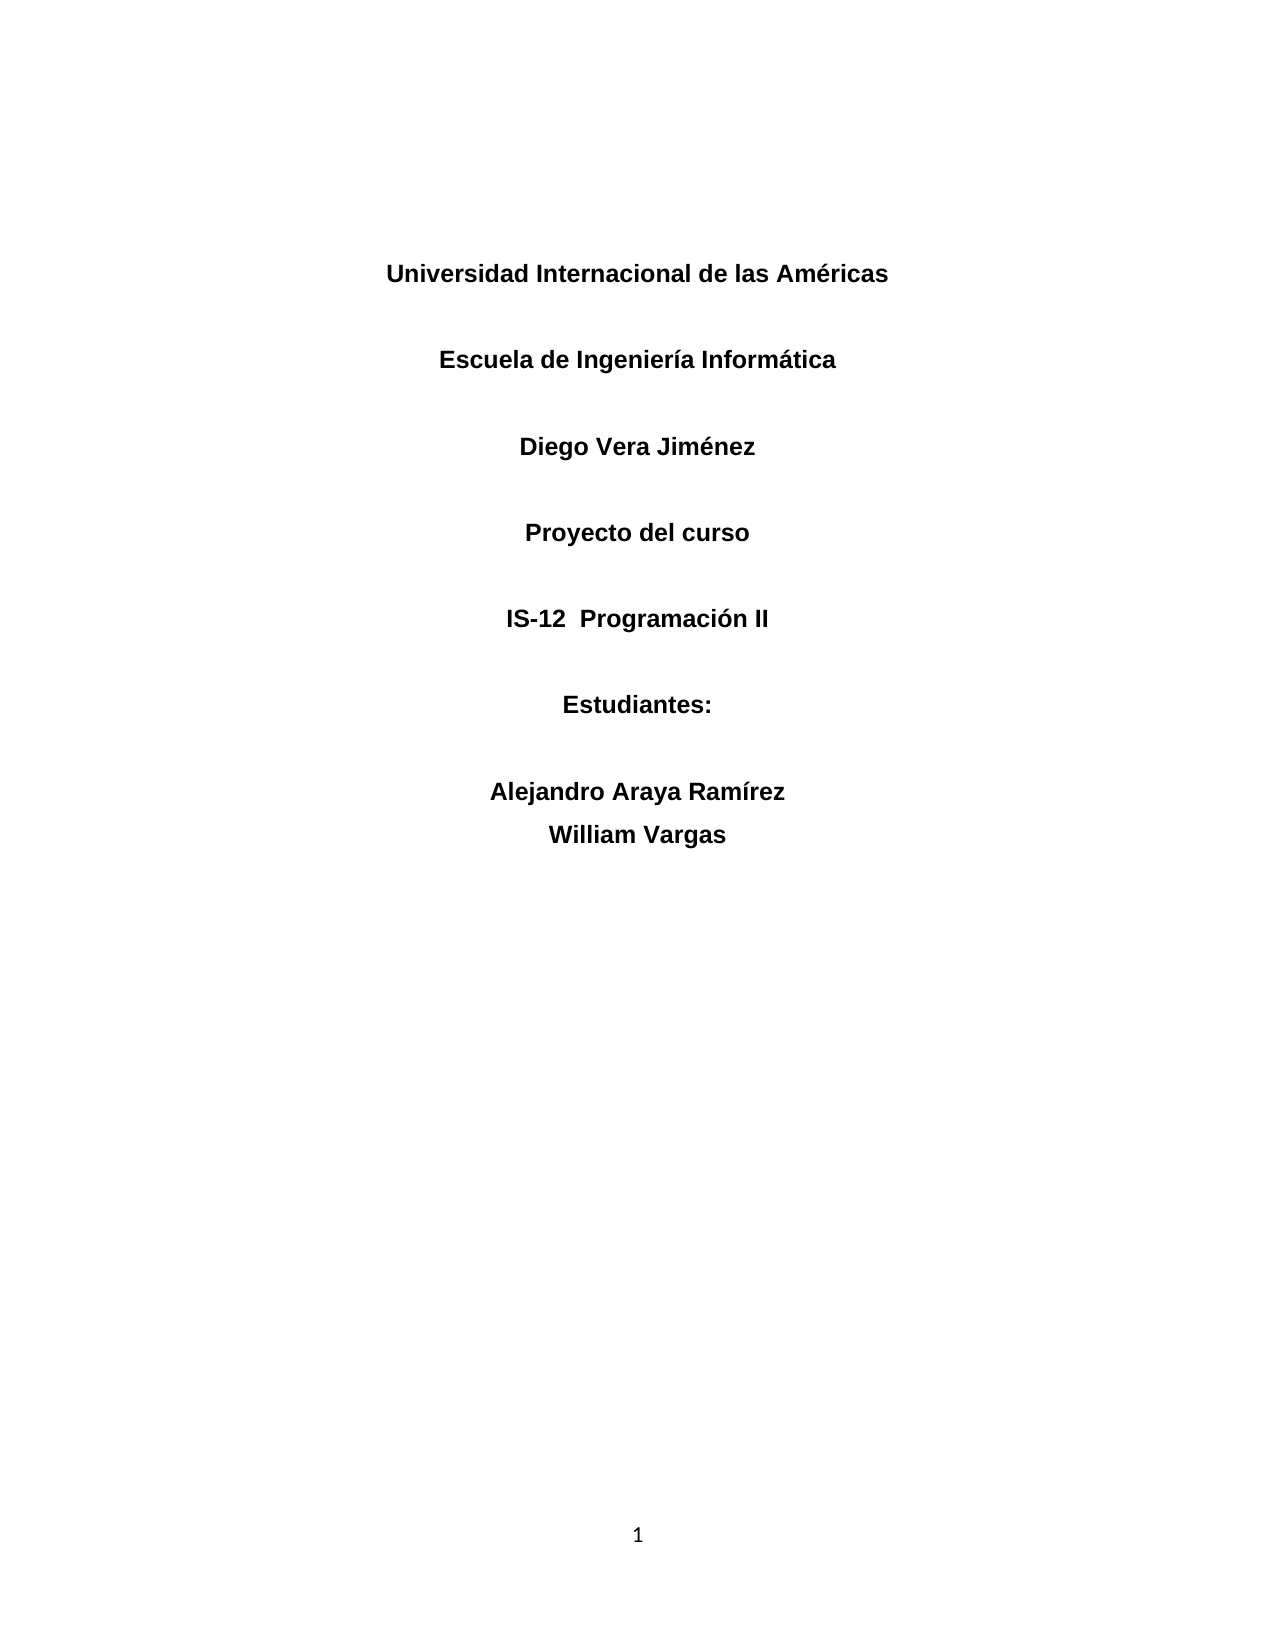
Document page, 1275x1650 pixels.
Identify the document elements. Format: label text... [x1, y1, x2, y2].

text Diego Vera Jiménez [118, 432, 1157, 461]
text Proyecto del curso [118, 518, 1157, 547]
text IS-12 Programación II [118, 604, 1157, 633]
text William Vargas [118, 820, 1157, 849]
text Alejandro Araya Ramírez [118, 777, 1157, 806]
text Escuela de Ingeniería Informática [118, 346, 1157, 374]
text Universidad Internacional de las Américas [118, 259, 1157, 288]
text Estudiantes: [118, 691, 1157, 719]
